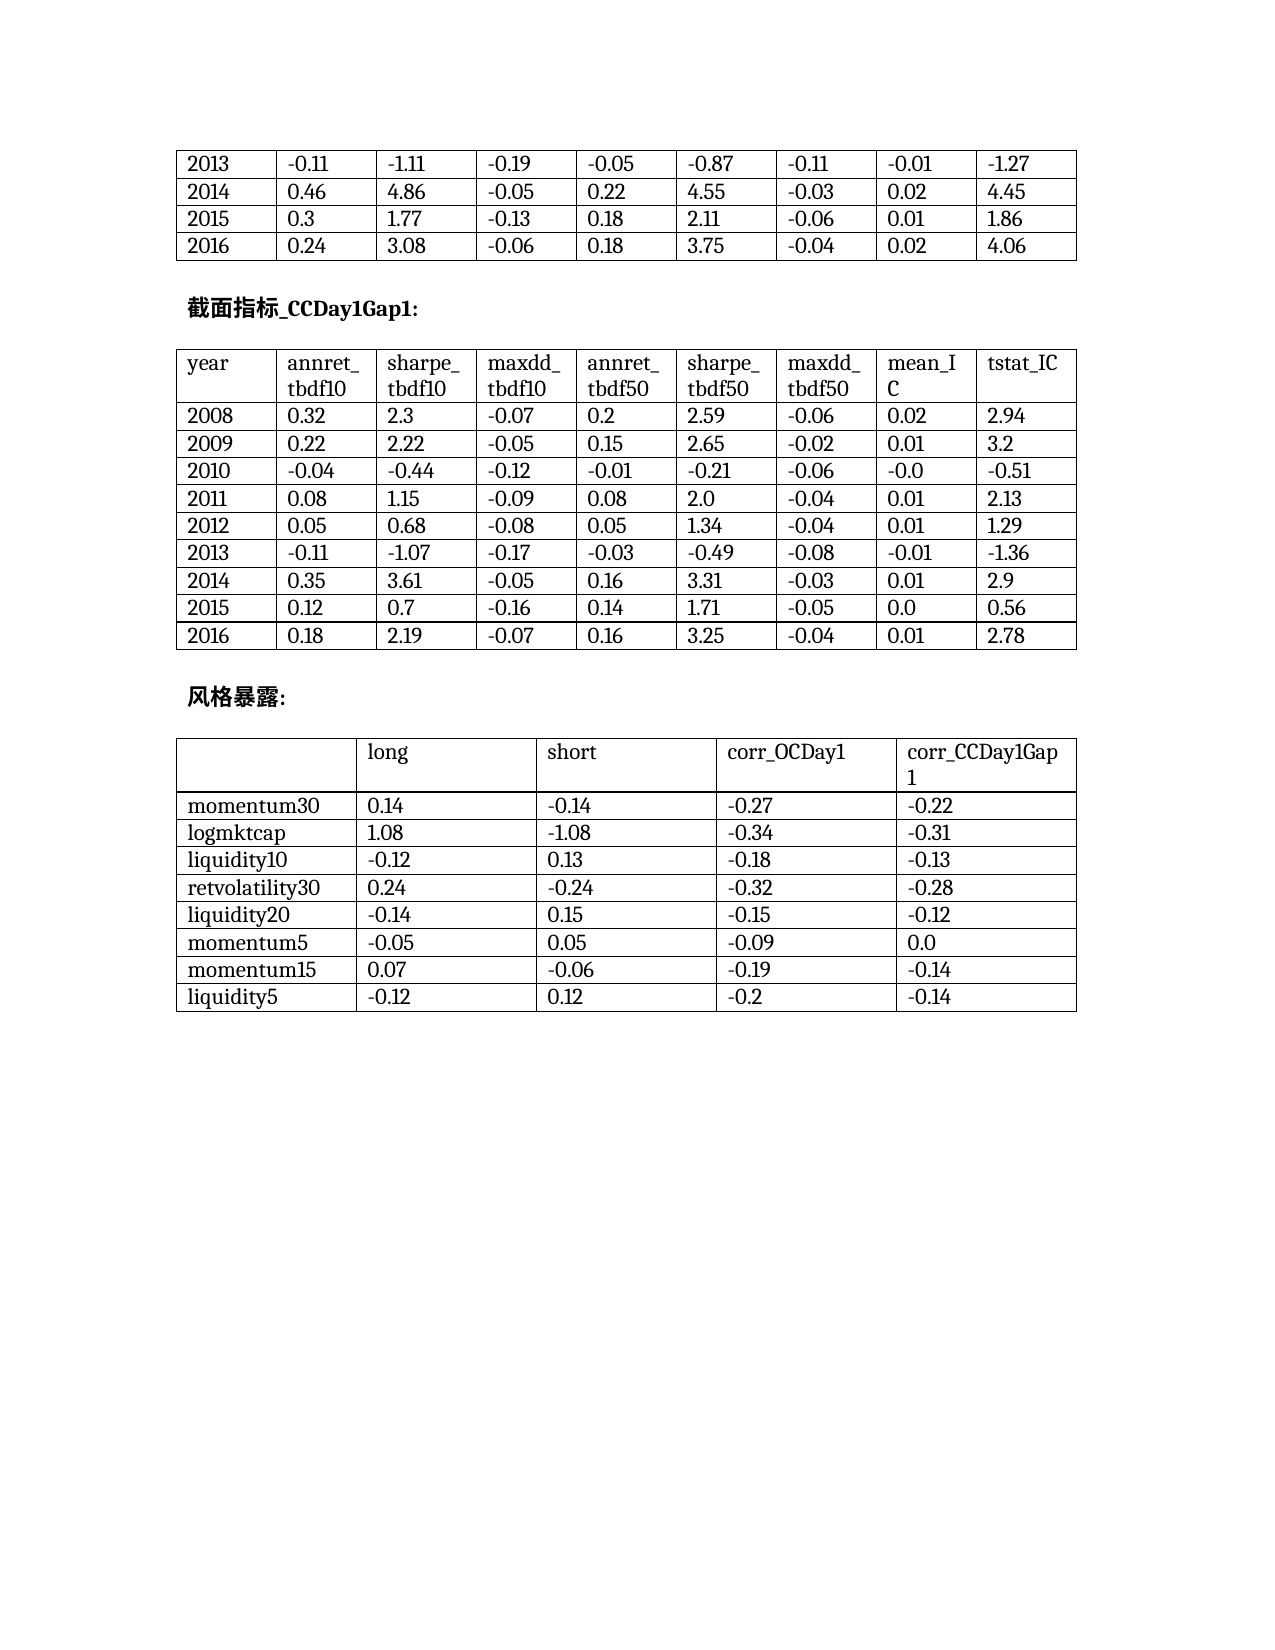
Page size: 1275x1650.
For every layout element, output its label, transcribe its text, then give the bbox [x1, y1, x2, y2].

table_cell 0.32 [277, 403, 376, 429]
table_cell -0.14 [897, 957, 1076, 983]
table_cell -0.06 [777, 206, 876, 232]
table_cell -0.11 [277, 540, 376, 567]
table_cell 0.07 [357, 957, 536, 983]
table_cell 1.08 [357, 820, 536, 846]
table_cell -0.15 [717, 902, 896, 928]
table_cell 0.35 [277, 568, 376, 594]
table_cell -0.05 [357, 929, 536, 956]
table_cell -0.11 [277, 151, 376, 177]
table_cell -0.08 [477, 513, 576, 539]
table_cell liquidity5 [177, 984, 356, 1011]
table_header maxdd_tbdf10 [477, 350, 576, 402]
table_cell 1.15 [377, 485, 476, 512]
table_header year [177, 350, 276, 402]
table_cell -0.01 [877, 540, 976, 567]
table_cell -0.12 [357, 984, 536, 1011]
table_cell 0.2 [577, 403, 676, 429]
table_cell -0.04 [777, 233, 876, 259]
table_cell -0.01 [577, 458, 676, 484]
table_cell liquidity10 [177, 847, 356, 873]
table_cell 0.18 [277, 623, 376, 649]
table_header mean_IC [877, 350, 976, 402]
table_cell -0.13 [477, 206, 576, 232]
table_header corr_CCDay1Gap1 [897, 739, 1076, 791]
table_cell 3.75 [677, 233, 776, 259]
table_cell 0.24 [277, 233, 376, 259]
table_cell logmktcap [177, 820, 356, 846]
table_header short [537, 739, 716, 791]
table_cell 0.01 [877, 431, 976, 457]
table_cell 2016 [177, 233, 276, 259]
table_cell 2010 [177, 458, 276, 484]
table_cell 0.7 [377, 595, 476, 621]
table_cell -0.06 [777, 458, 876, 484]
table_cell -0.07 [477, 403, 576, 429]
table_cell -0.12 [357, 847, 536, 873]
table_cell -0.13 [897, 847, 1076, 873]
table_header annret_tbdf50 [577, 350, 676, 402]
table_cell -0.05 [477, 179, 576, 205]
table_cell 0.14 [357, 793, 536, 819]
table_cell 0.0 [877, 595, 976, 621]
table_cell 4.06 [977, 233, 1076, 259]
table_cell 0.02 [877, 179, 976, 205]
table_cell 1.86 [977, 206, 1076, 232]
table_cell -0.04 [777, 623, 876, 649]
table_header corr_OCDay1 [717, 739, 896, 791]
table_cell 1.34 [677, 513, 776, 539]
table_cell 0.05 [537, 929, 716, 956]
table_cell -0.05 [577, 151, 676, 177]
table_cell -1.36 [977, 540, 1076, 567]
table_cell -1.08 [537, 820, 716, 846]
table_cell 0.01 [877, 513, 976, 539]
table_cell 0.15 [537, 902, 716, 928]
table_cell 0.68 [377, 513, 476, 539]
table_cell -0.51 [977, 458, 1076, 484]
table_cell 3.08 [377, 233, 476, 259]
table_cell 1.77 [377, 206, 476, 232]
table_cell 0.08 [577, 485, 676, 512]
table_cell 0.12 [537, 984, 716, 1011]
table_cell -0.05 [477, 431, 576, 457]
table_cell 0.14 [577, 595, 676, 621]
table_header long [357, 739, 536, 791]
table_cell -0.11 [777, 151, 876, 177]
table_cell 0.46 [277, 179, 376, 205]
table_cell 2014 [177, 568, 276, 594]
table_cell -0.04 [277, 458, 376, 484]
table_cell 2014 [177, 179, 276, 205]
table_cell -0.49 [677, 540, 776, 567]
table_cell 2011 [177, 485, 276, 512]
table_cell 2.94 [977, 403, 1076, 429]
table_cell 2.9 [977, 568, 1076, 594]
table_cell -0.28 [897, 875, 1076, 901]
table_cell 3.25 [677, 623, 776, 649]
table_cell 2016 [177, 623, 276, 649]
table_cell 2.65 [677, 431, 776, 457]
table_cell -0.19 [477, 151, 576, 177]
table_cell 1.71 [677, 595, 776, 621]
table_cell -0.14 [537, 793, 716, 819]
table_cell -0.09 [477, 485, 576, 512]
table_cell -0.24 [537, 875, 716, 901]
table_cell 0.22 [277, 431, 376, 457]
table_cell 0.16 [577, 568, 676, 594]
table_cell 0.16 [577, 623, 676, 649]
table_cell 0.01 [877, 568, 976, 594]
table_cell 0.01 [877, 206, 976, 232]
table_cell momentum5 [177, 929, 356, 956]
table_cell -0.87 [677, 151, 776, 177]
table_cell -0.12 [477, 458, 576, 484]
table_cell -0.03 [777, 568, 876, 594]
text 风格暴露: [187, 650, 1087, 712]
table_header maxdd_tbdf50 [777, 350, 876, 402]
table_cell 2.3 [377, 403, 476, 429]
table_cell -0.03 [777, 179, 876, 205]
table_cell -0.01 [877, 151, 976, 177]
table_header annret_tbdf10 [277, 350, 376, 402]
table_cell 0.12 [277, 595, 376, 621]
table_cell 0.05 [577, 513, 676, 539]
table_cell momentum30 [177, 793, 356, 819]
table_cell 2009 [177, 431, 276, 457]
table_cell 4.55 [677, 179, 776, 205]
table_cell 0.02 [877, 403, 976, 429]
table_cell 1.29 [977, 513, 1076, 539]
table_cell -0.14 [357, 902, 536, 928]
table_cell 0.3 [277, 206, 376, 232]
table_cell 4.45 [977, 179, 1076, 205]
table_cell 2012 [177, 513, 276, 539]
table_header tstat_IC [977, 350, 1076, 402]
table_cell -0.03 [577, 540, 676, 567]
table_cell 0.01 [877, 623, 976, 649]
table_cell 2.0 [677, 485, 776, 512]
table_header sharpe_tbdf50 [677, 350, 776, 402]
table_cell -0.04 [777, 485, 876, 512]
table_cell -1.27 [977, 151, 1076, 177]
table_cell -1.11 [377, 151, 476, 177]
table_cell 2.78 [977, 623, 1076, 649]
table_cell 0.13 [537, 847, 716, 873]
table_cell 0.08 [277, 485, 376, 512]
table_cell -0.2 [717, 984, 896, 1011]
table_cell -0.32 [717, 875, 896, 901]
table_cell 3.2 [977, 431, 1076, 457]
table_cell 2.19 [377, 623, 476, 649]
table_cell -1.07 [377, 540, 476, 567]
table_cell 2008 [177, 403, 276, 429]
table_cell 2015 [177, 206, 276, 232]
table_cell liquidity20 [177, 902, 356, 928]
table_cell -0.16 [477, 595, 576, 621]
table_cell -0.21 [677, 458, 776, 484]
table_cell 0.01 [877, 485, 976, 512]
table_cell 4.86 [377, 179, 476, 205]
table_cell -0.44 [377, 458, 476, 484]
table_cell -0.0 [877, 458, 976, 484]
table_cell 0.02 [877, 233, 976, 259]
table_cell 0.22 [577, 179, 676, 205]
table_cell 3.31 [677, 568, 776, 594]
table_cell 0.15 [577, 431, 676, 457]
table_cell 0.0 [897, 929, 1076, 956]
table_cell -0.05 [777, 595, 876, 621]
table_cell -0.19 [717, 957, 896, 983]
table_cell 0.18 [577, 233, 676, 259]
table_cell 0.24 [357, 875, 536, 901]
table_cell 2015 [177, 595, 276, 621]
table_cell -0.27 [717, 793, 896, 819]
table_cell -0.12 [897, 902, 1076, 928]
table_header sharpe_tbdf10 [377, 350, 476, 402]
table_cell -0.08 [777, 540, 876, 567]
table_cell 0.56 [977, 595, 1076, 621]
table_cell momentum15 [177, 957, 356, 983]
table_cell retvolatility30 [177, 875, 356, 901]
table_cell 2.11 [677, 206, 776, 232]
text 截面指标_CCDay1Gap1: [187, 261, 1087, 323]
table_cell -0.04 [777, 513, 876, 539]
table_cell 0.05 [277, 513, 376, 539]
table_cell -0.06 [777, 403, 876, 429]
table_cell -0.17 [477, 540, 576, 567]
table_cell -0.09 [717, 929, 896, 956]
table_cell -0.05 [477, 568, 576, 594]
table_cell -0.14 [897, 984, 1076, 1011]
table_cell -0.02 [777, 431, 876, 457]
table_cell 3.61 [377, 568, 476, 594]
table_cell -0.22 [897, 793, 1076, 819]
table_cell -0.06 [477, 233, 576, 259]
table_cell 0.18 [577, 206, 676, 232]
table_cell -0.31 [897, 820, 1076, 846]
table_cell 2.59 [677, 403, 776, 429]
table_cell 2013 [177, 151, 276, 177]
table_cell 2.22 [377, 431, 476, 457]
table_cell 2013 [177, 540, 276, 567]
table_cell -0.07 [477, 623, 576, 649]
table_cell -0.34 [717, 820, 896, 846]
table_cell 2.13 [977, 485, 1076, 512]
table_cell -0.06 [537, 957, 716, 983]
table_header [177, 739, 356, 791]
table_cell -0.18 [717, 847, 896, 873]
